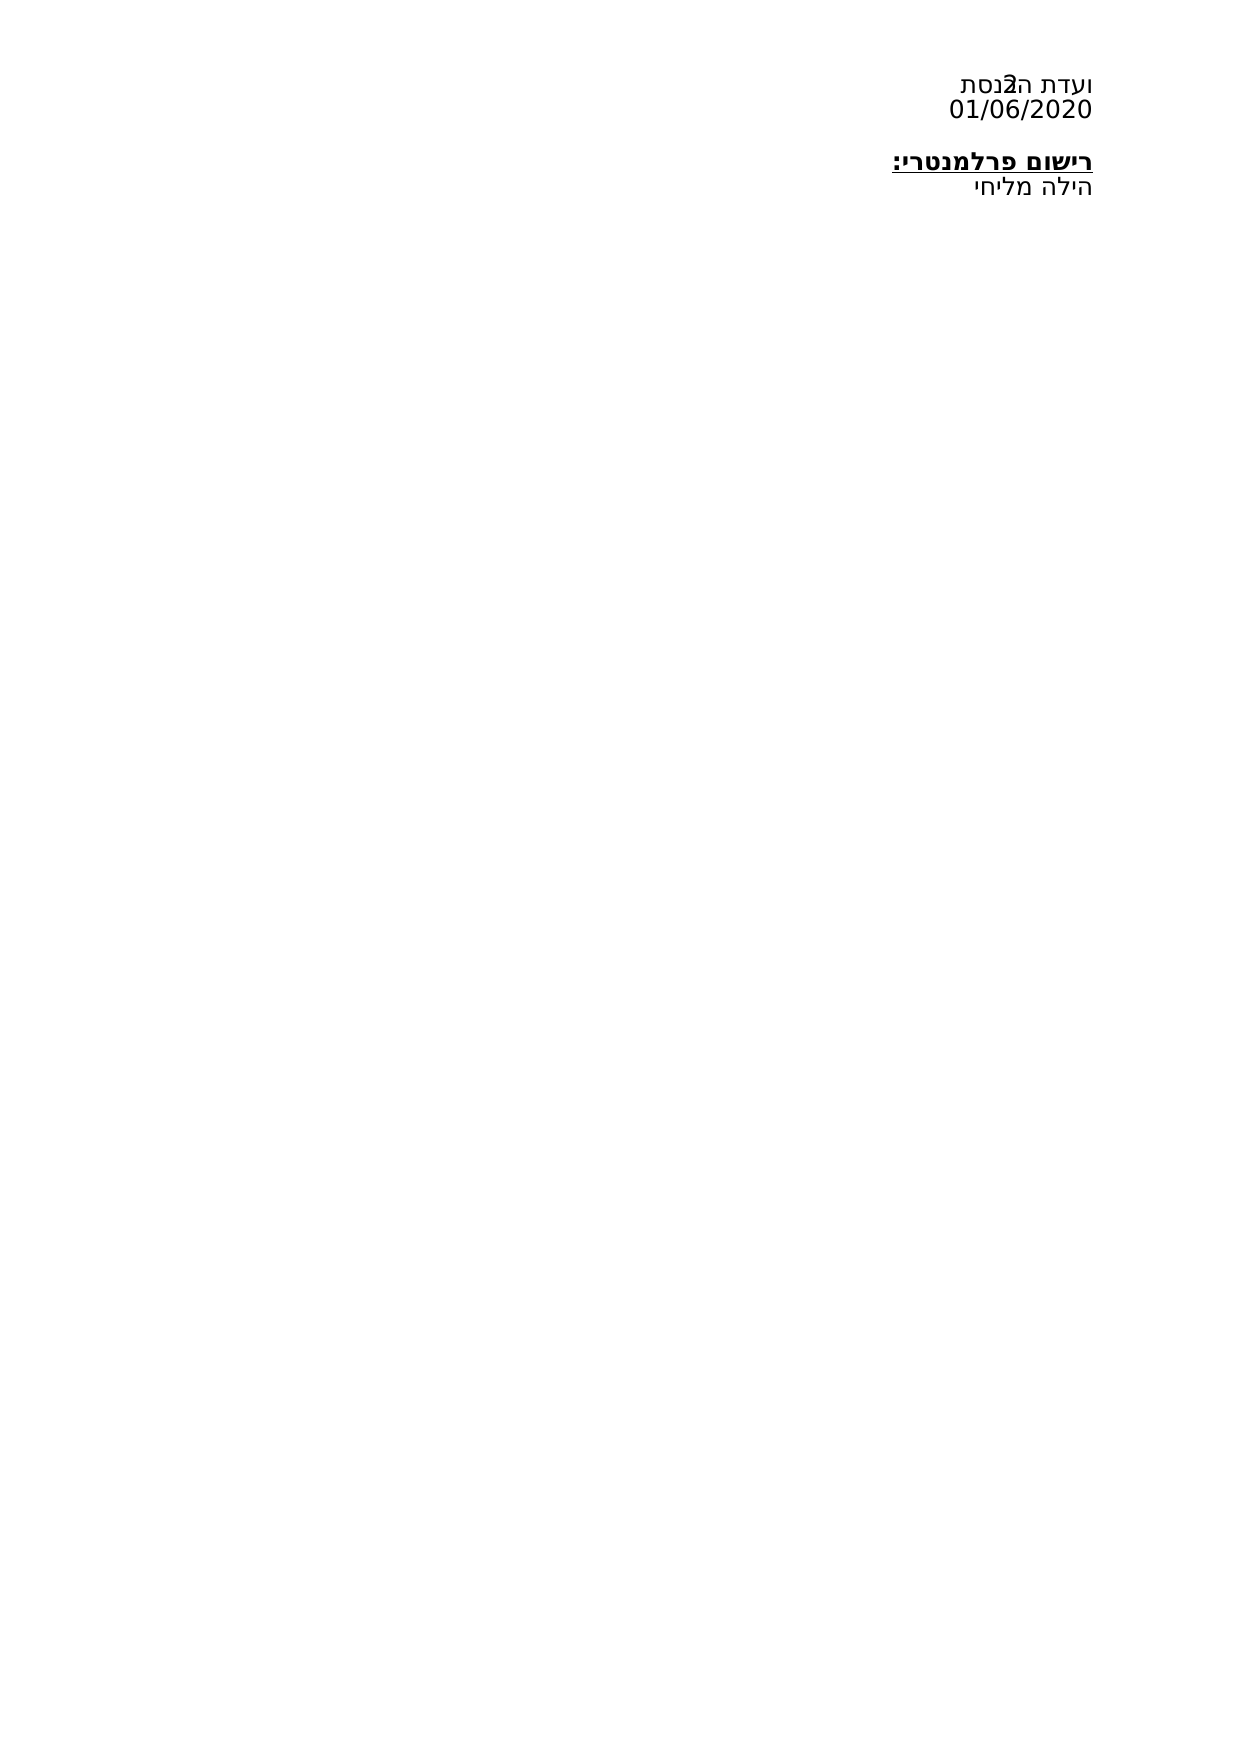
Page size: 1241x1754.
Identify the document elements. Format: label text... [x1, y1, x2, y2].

text הילה מליחי [147, 175, 1093, 200]
text רישום פרלמנטרי: [147, 150, 1093, 175]
